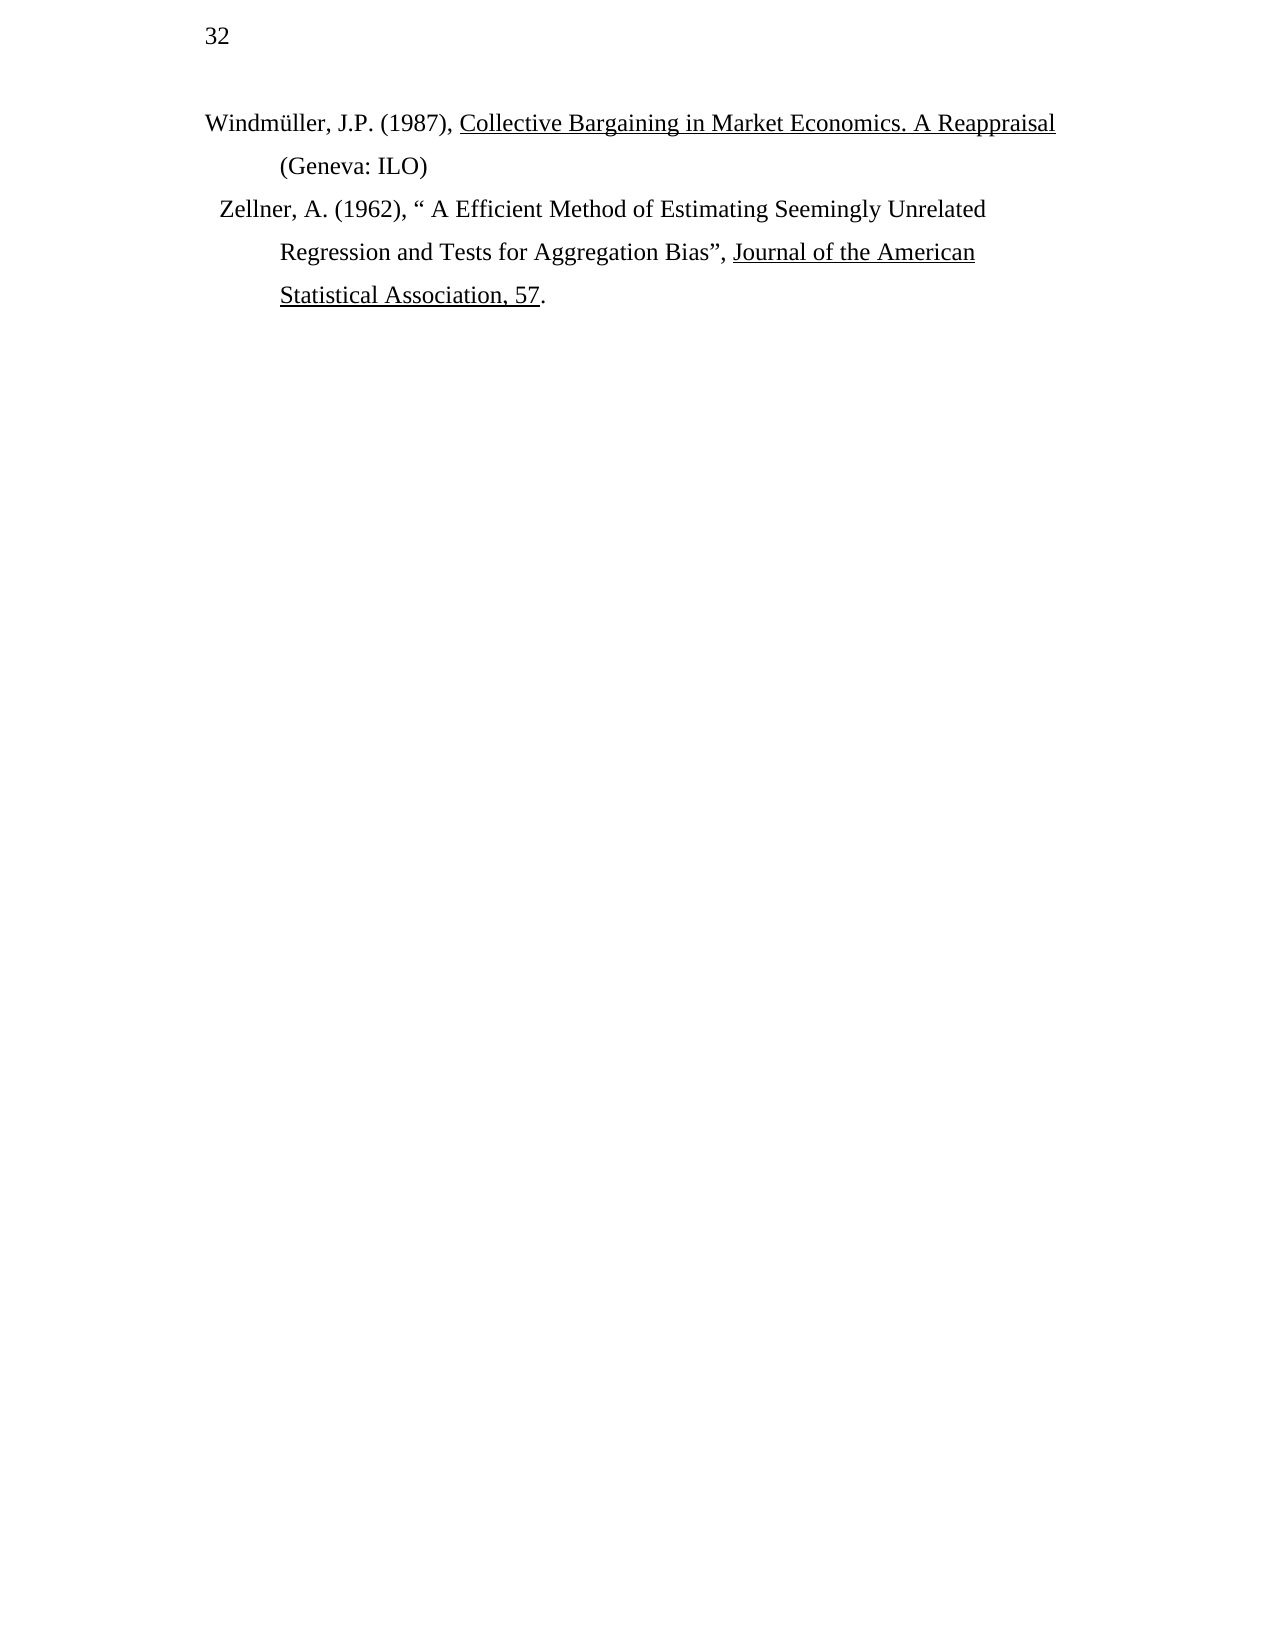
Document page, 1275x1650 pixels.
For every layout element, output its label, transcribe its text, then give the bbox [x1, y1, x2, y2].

text Windmüller, J.P. (1987), Collective Bargaining in Market Economics. A Reappraisal (Geneva: ILO) [204, 108, 1058, 179]
text Zellner, A. (1962), “ A Efficient Method of Estimating Seemingly Unrelated Regression and Tests for Aggregation Bias”, Journal of the American Statistical Association, 57. [219, 194, 988, 309]
